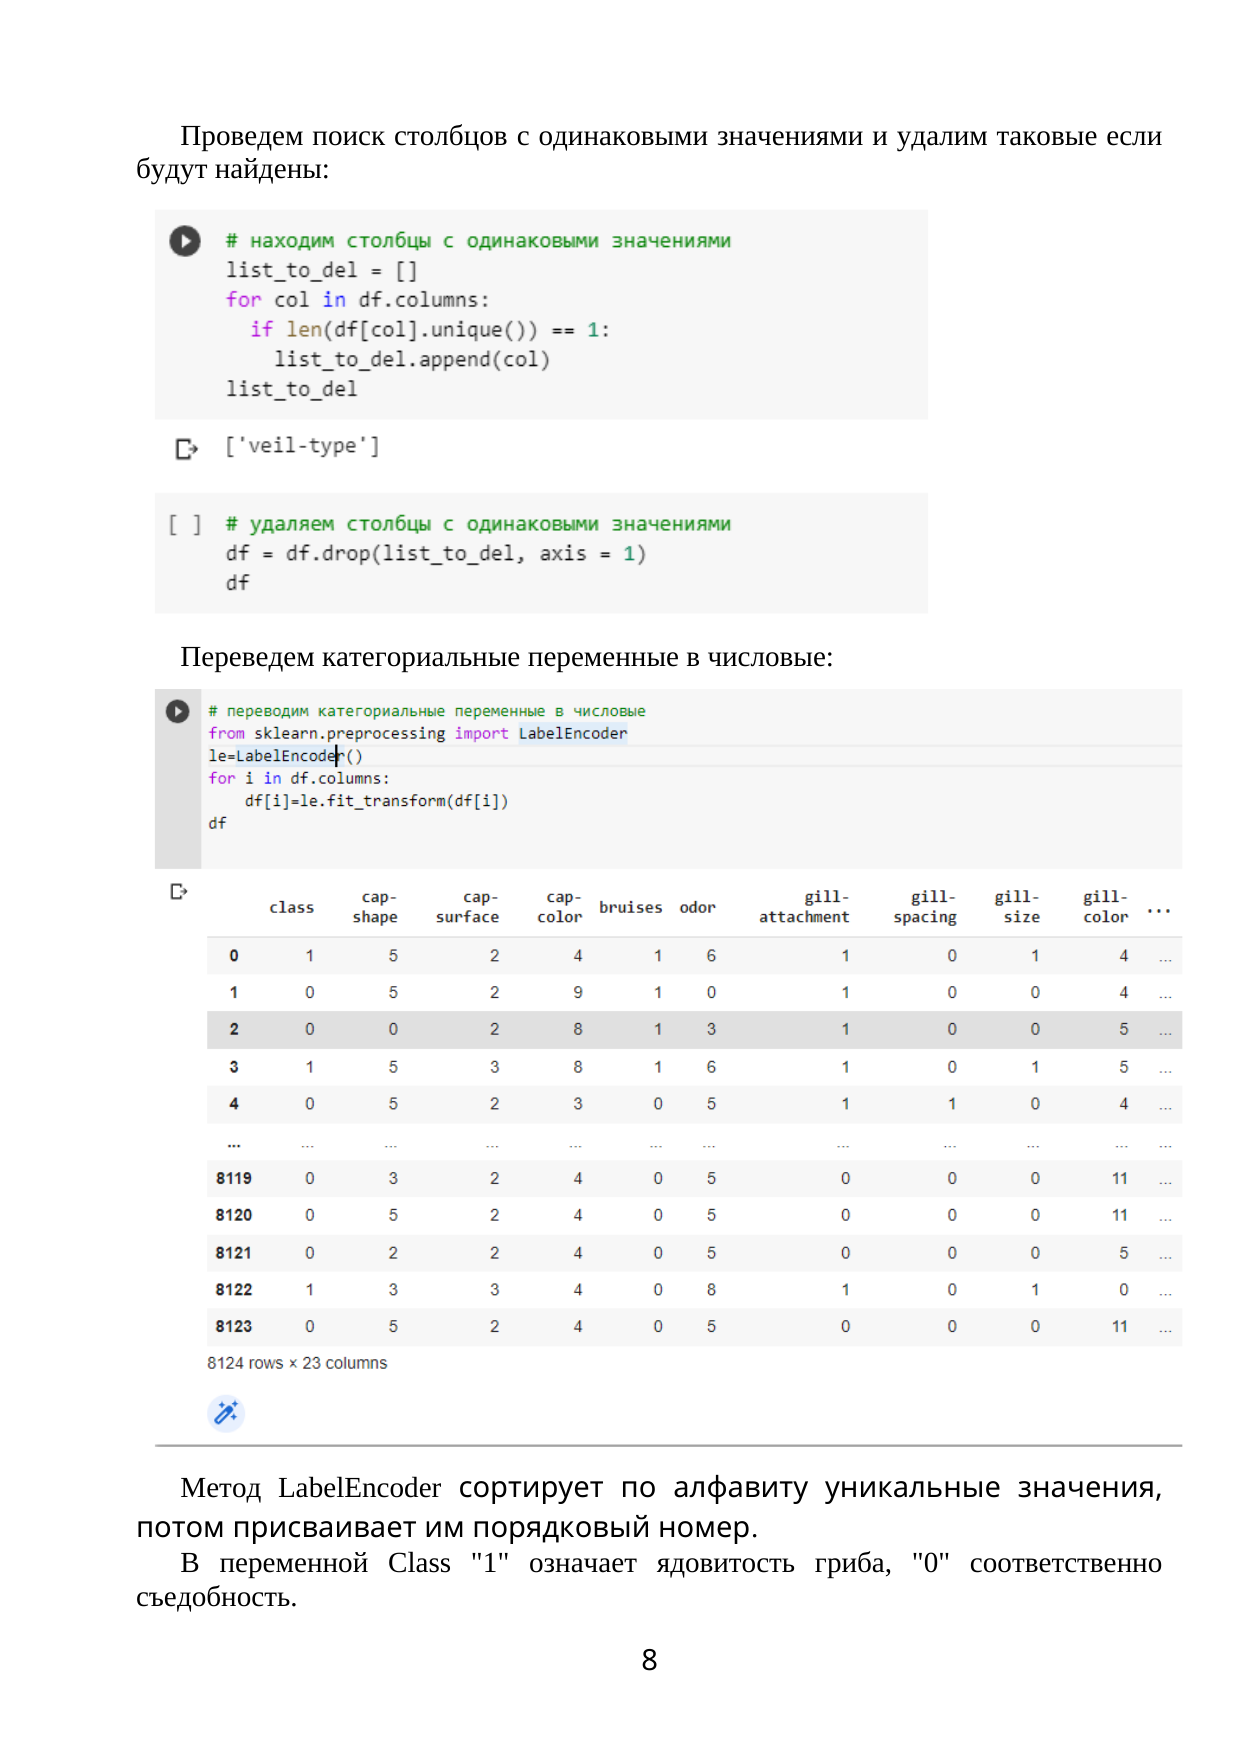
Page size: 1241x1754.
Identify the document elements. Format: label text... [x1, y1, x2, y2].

text Метод LabelEncoder сортирует по алфавиту уникальные значения, потом присваивает им порядковый номер. [136, 1466, 1163, 1546]
text Проведем поиск столбцов с одинаковыми значениями и удалим таковые если будут найдены: [136, 118, 1163, 185]
picture [154, 185, 929, 620]
text Переведем категориальные переменные в числовые: [136, 639, 1163, 673]
text В переменной Class "1" означает ядовитость гриба, "0" соответственно съедобность. [136, 1546, 1163, 1613]
picture [154, 689, 1183, 1447]
